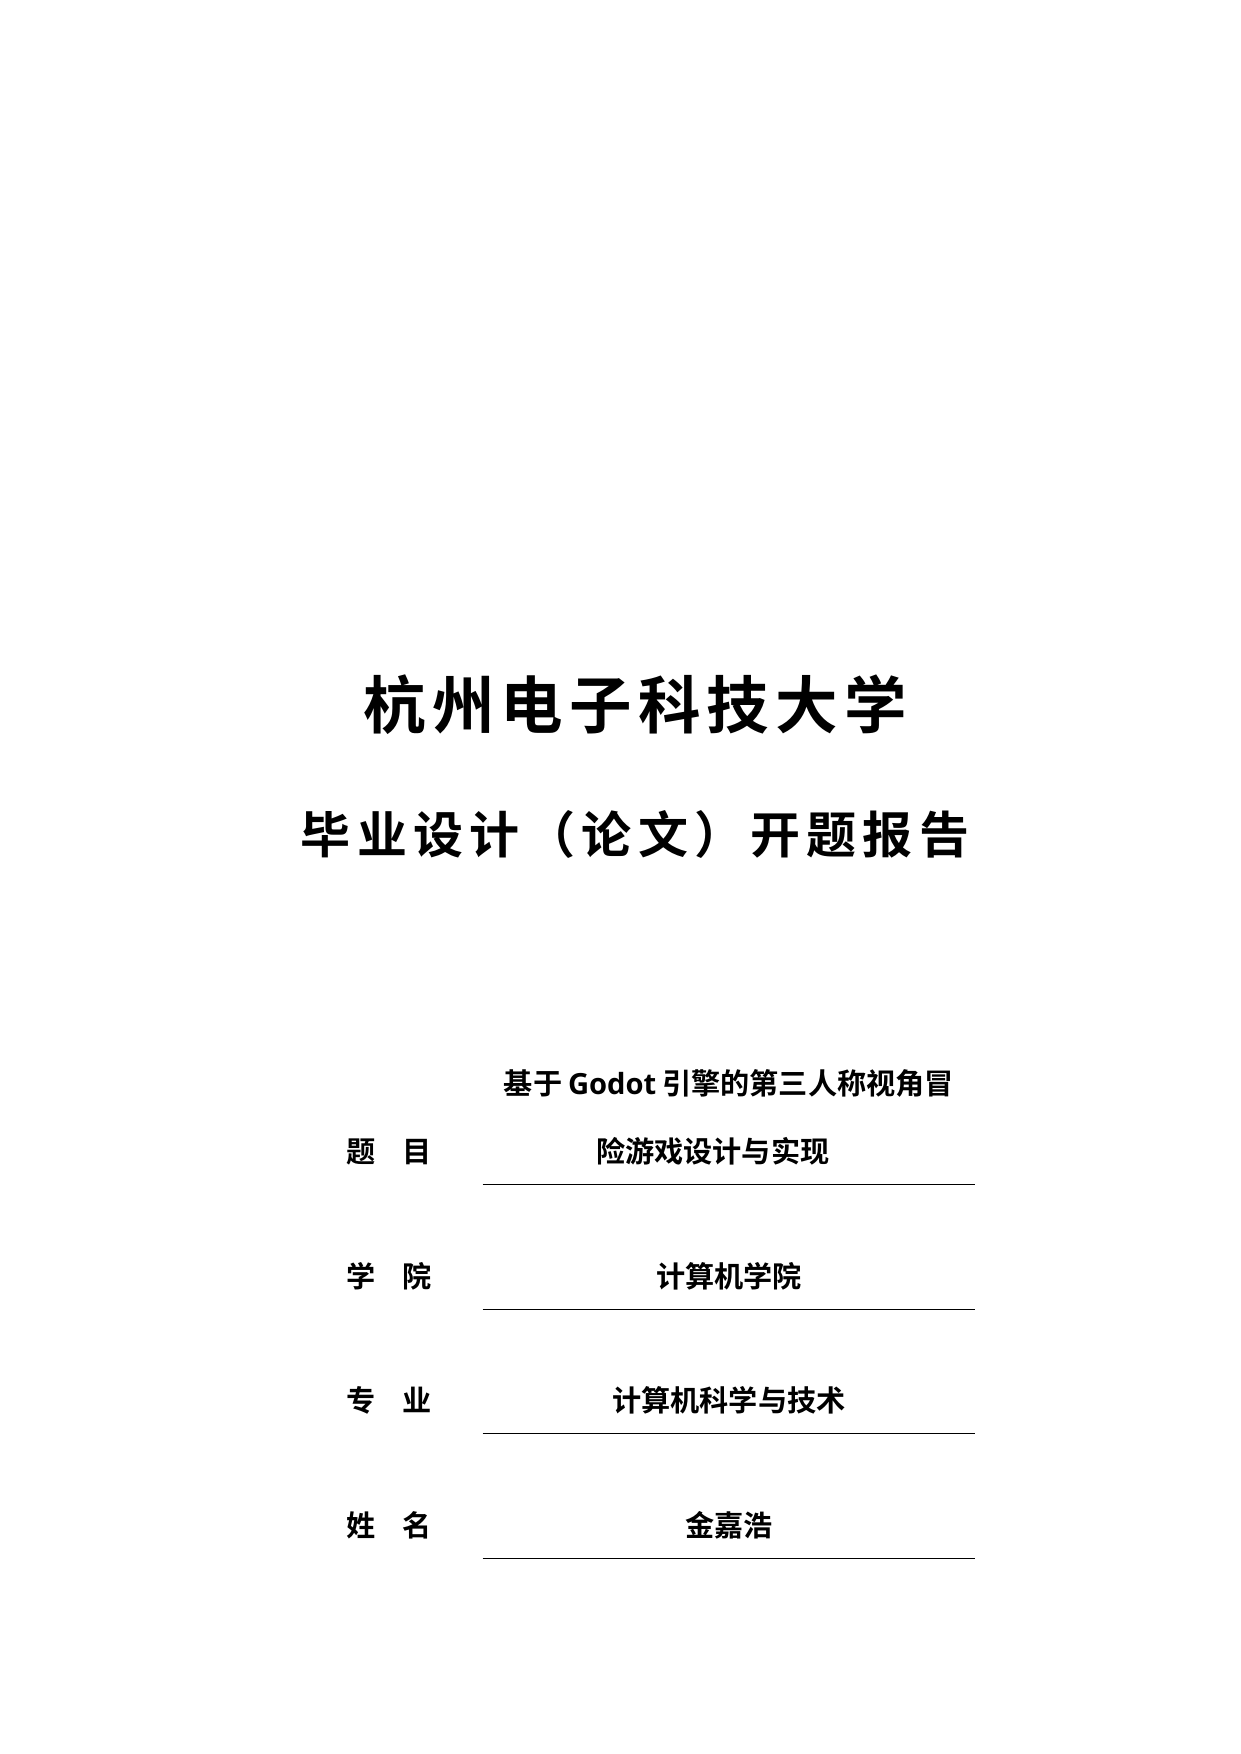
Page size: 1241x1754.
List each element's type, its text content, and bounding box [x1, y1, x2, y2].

table_cell 金嘉浩 [483, 1434, 975, 1558]
table_cell 计算机学院 [483, 1185, 975, 1308]
text 杭州电子科技大学 [177, 650, 1092, 752]
table_cell 姓 名 [295, 1433, 482, 1558]
table_cell 专 业 [295, 1309, 482, 1433]
table_cell 计算机科学与技术 [483, 1310, 975, 1433]
text 毕业设计（论文）开题报告 [177, 781, 1092, 883]
table_cell 学 院 [295, 1184, 482, 1308]
table_header 基于Godot引擎的第三人称视角冒险游戏设计与实现 [483, 1048, 975, 1184]
table_header 题 目 [295, 1048, 482, 1184]
